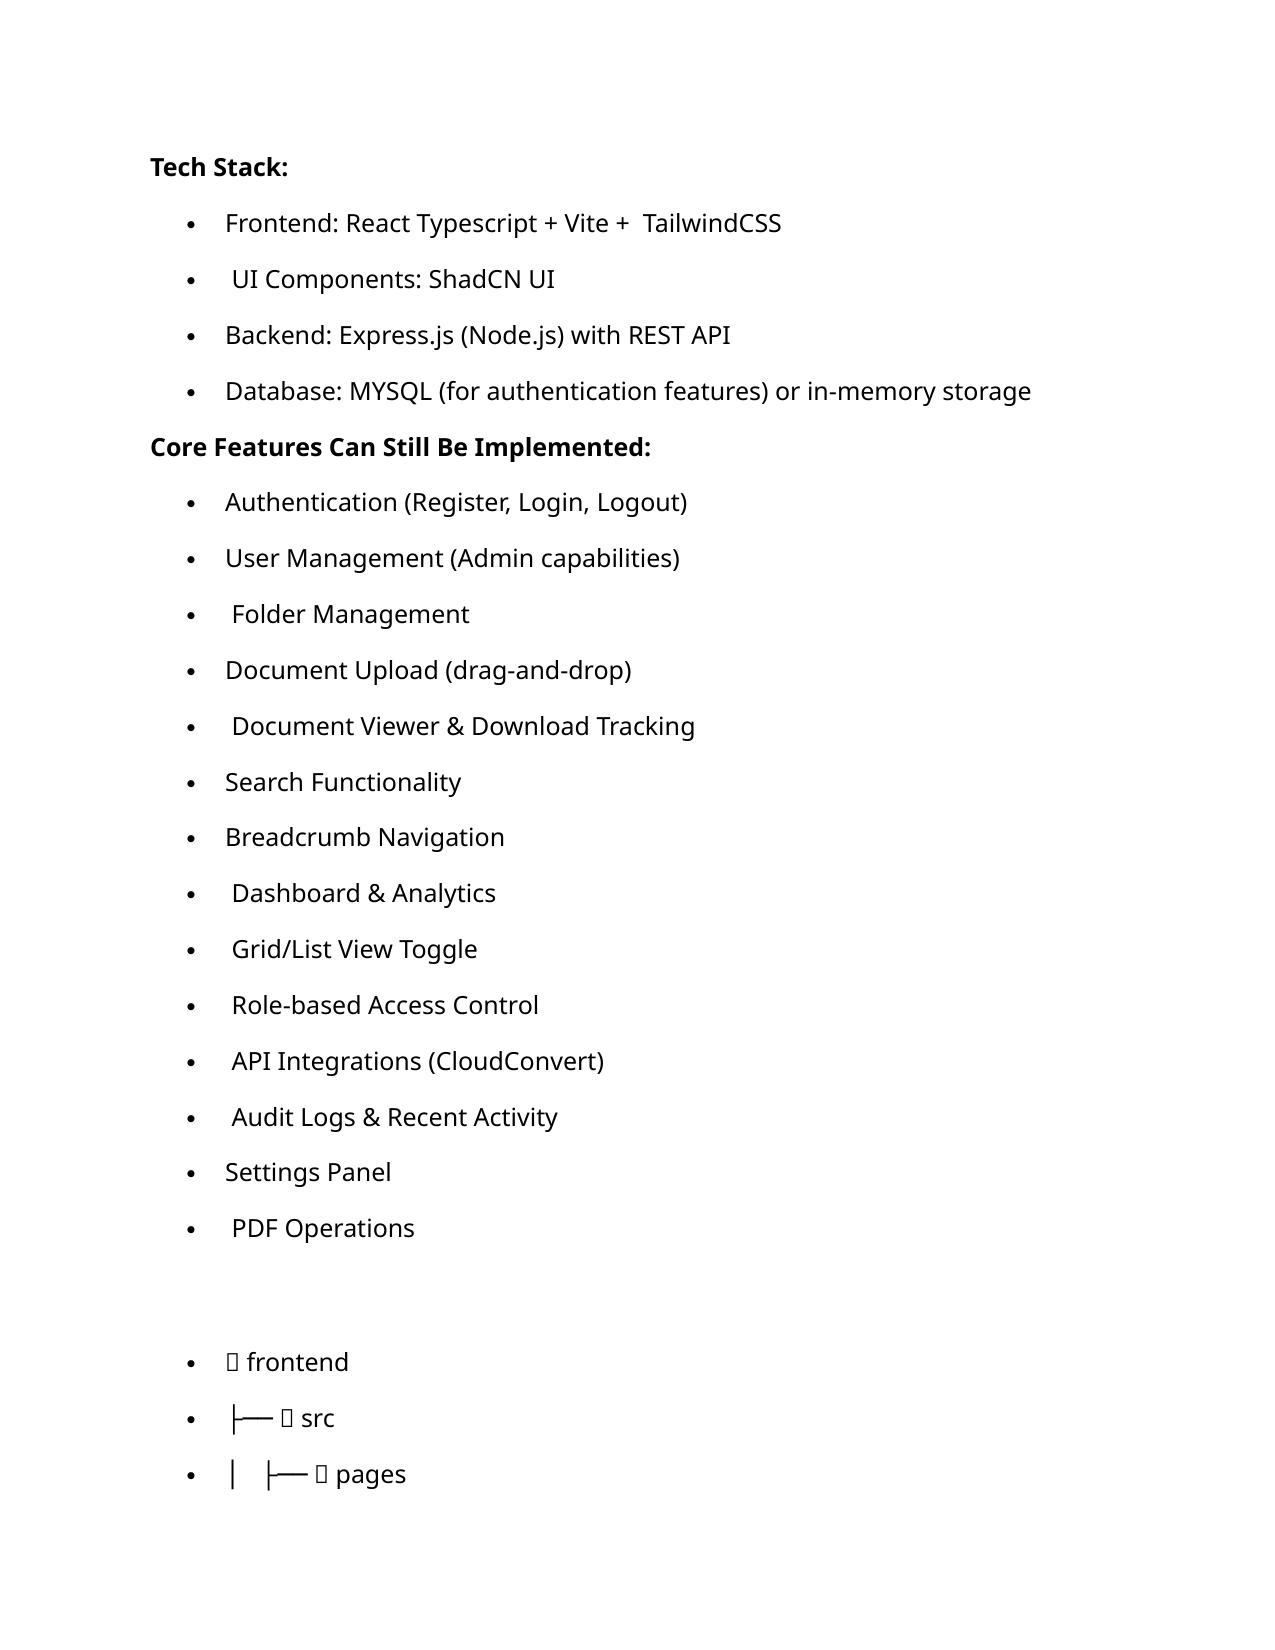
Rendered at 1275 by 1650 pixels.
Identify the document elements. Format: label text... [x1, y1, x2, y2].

list 📁 frontend [187, 1345, 1125, 1379]
list Document Upload (drag-and-drop) [187, 652, 1125, 687]
list PDF Operations [187, 1211, 1125, 1323]
list Authentication (Register, Login, Logout) [187, 485, 1125, 519]
list Frontend: React Typescript + Vite + TailwindCSS [187, 206, 1125, 240]
text Core Features Can Still Be Implemented: [150, 429, 1125, 463]
list API Integrations (CloudConvert) [187, 1043, 1125, 1077]
list Search Functionality [187, 764, 1125, 798]
list Folder Management [187, 597, 1125, 631]
list Settings Panel [187, 1155, 1125, 1189]
list Database: MYSQL (for authentication features) or in-memory storage [187, 373, 1125, 407]
list UI Components: ShadCN UI [187, 262, 1125, 296]
list Audit Logs & Recent Activity [187, 1099, 1125, 1133]
list Dashboard & Analytics [187, 876, 1125, 910]
list Document Viewer & Download Tracking [187, 708, 1125, 742]
list Backend: Express.js (Node.js) with REST API [187, 317, 1125, 352]
list ├── 📁 src [187, 1401, 1125, 1435]
text Tech Stack: [150, 150, 1125, 184]
list Grid/List View Toggle [187, 932, 1125, 966]
list │ ├── 📁 pages [187, 1457, 1125, 1491]
list Role-based Access Control [187, 987, 1125, 1022]
list User Management (Admin capabilities) [187, 541, 1125, 575]
list Breadcrumb Navigation [187, 820, 1125, 854]
